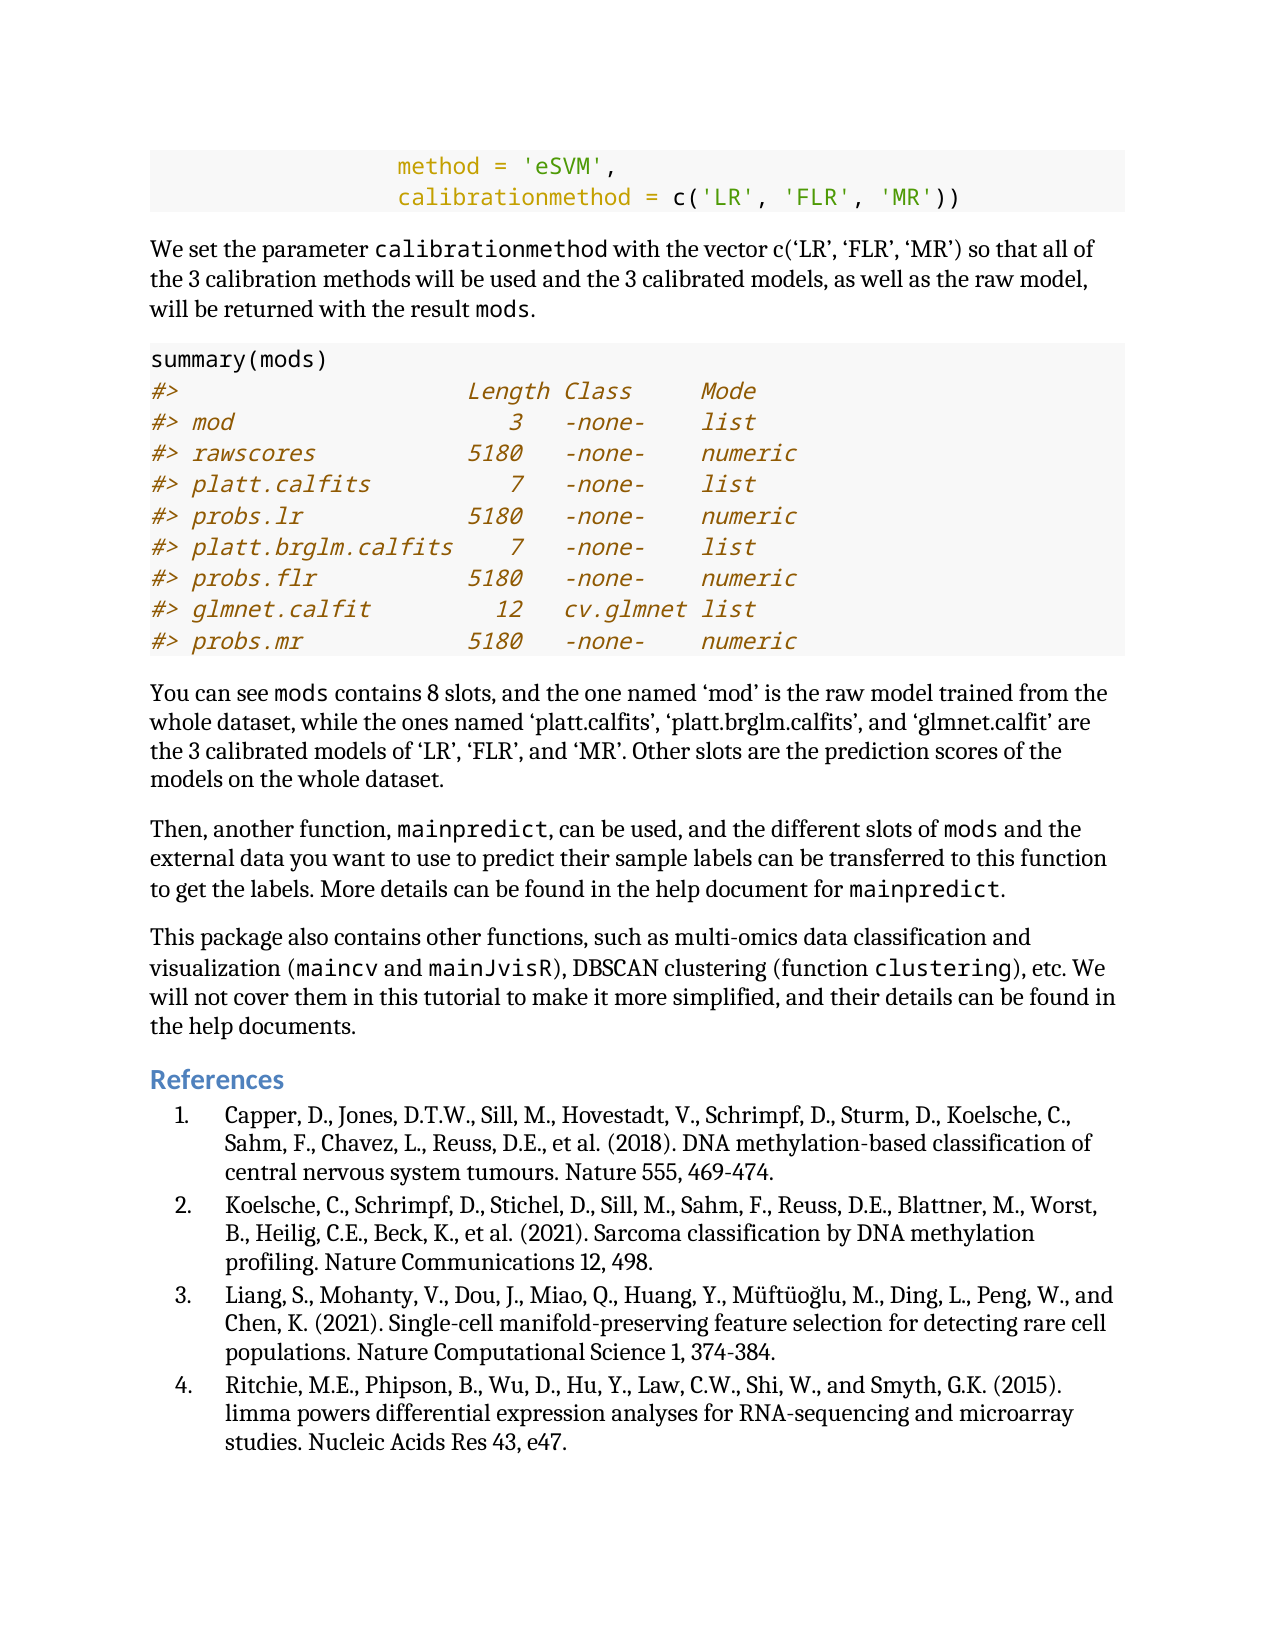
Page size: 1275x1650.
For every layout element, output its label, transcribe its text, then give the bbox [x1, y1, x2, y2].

text mods <- maintrain(y.. = labels, betas.. = betas, subset.CpGs = 10000, seed = 1234, method = 'eSVM', calibrationmethod = c('LR', 'FLR', 'MR')) [617, 150, 1125, 212]
list Capper, D., Jones, D.T.W., Sill, M., Hovestadt, V., Schrimpf, D., Sturm, D., Koelsche, C., Sahm, F., Chavez, L., Reuss, D.E., et al. (2018). DNA methylation-based classification of central nervous system tumours. Nature 555, 469-474. [175, 1101, 1125, 1187]
text summary(mods) #> Length Class Mode #> mod 3 -none- list #> rawscores 5180 -none- numeric #> platt.calfits 7 -none- list #> probs.lr 5180 -none- numeric #> platt.brglm.calfits 7 -none- list #> probs.flr 5180 -none- numeric #> glmnet.calfit 12 cv.glmnet list #> probs.mr 5180 -none- numeric [150, 343, 1125, 656]
text You can see mods contains 8 slots, and the one named ‘mod’ is the raw model trained from the whole dataset, while the ones named ‘platt.calfits’, ‘platt.brglm.calfits’, and ‘glmnet.calfit’ are the 3 calibrated models of ‘LR’, ‘FLR’, and ‘MR’. Other slots are the prediction scores of the models on the whole dataset. [150, 677, 1125, 794]
text We set the parameter calibrationmethod with the vector c(‘LR’, ‘FLR’, ‘MR’) so that all of the 3 calibration methods will be used and the 3 calibrated models, as well as the raw model, will be returned with the result mods. [150, 233, 1125, 324]
list Ritchie, M.E., Phipson, B., Wu, D., Hu, Y., Law, C.W., Shi, W., and Smyth, G.K. (2015). limma powers differential expression analyses for RNA-sequencing and microarray studies. Nucleic Acids Res 43, e47. [175, 1371, 1125, 1457]
list Liang, S., Mohanty, V., Dou, J., Miao, Q., Huang, Y., Müftüoğlu, M., Ding, L., Peng, W., and Chen, K. (2021). Single-cell manifold-preserving feature selection for detecting rare cell populations. Nature Computational Science 1, 374-384. [175, 1281, 1125, 1367]
text This package also contains other functions, such as multi-omics data classification and visualization (maincv and mainJvisR), DBSCAN clustering (function clustering), etc. We will not cover them in this tutorial to make it more simplified, and their details can be found in the help documents. [150, 923, 1125, 1040]
subtitle References [150, 1061, 1125, 1097]
list Koelsche, C., Schrimpf, D., Stichel, D., Sill, M., Sahm, F., Reuss, D.E., Blattner, M., Worst, B., Heilig, C.E., Beck, K., et al. (2021). Sarcoma classification by DNA methylation profiling. Nature Communications 12, 498. [175, 1191, 1125, 1277]
text Then, another function, mainpredict, can be used, and the different slots of mods and the external data you want to use to predict their sample labels can be transferred to this function to get the labels. More details can be found in the help document for mainpredict. [150, 813, 1125, 904]
